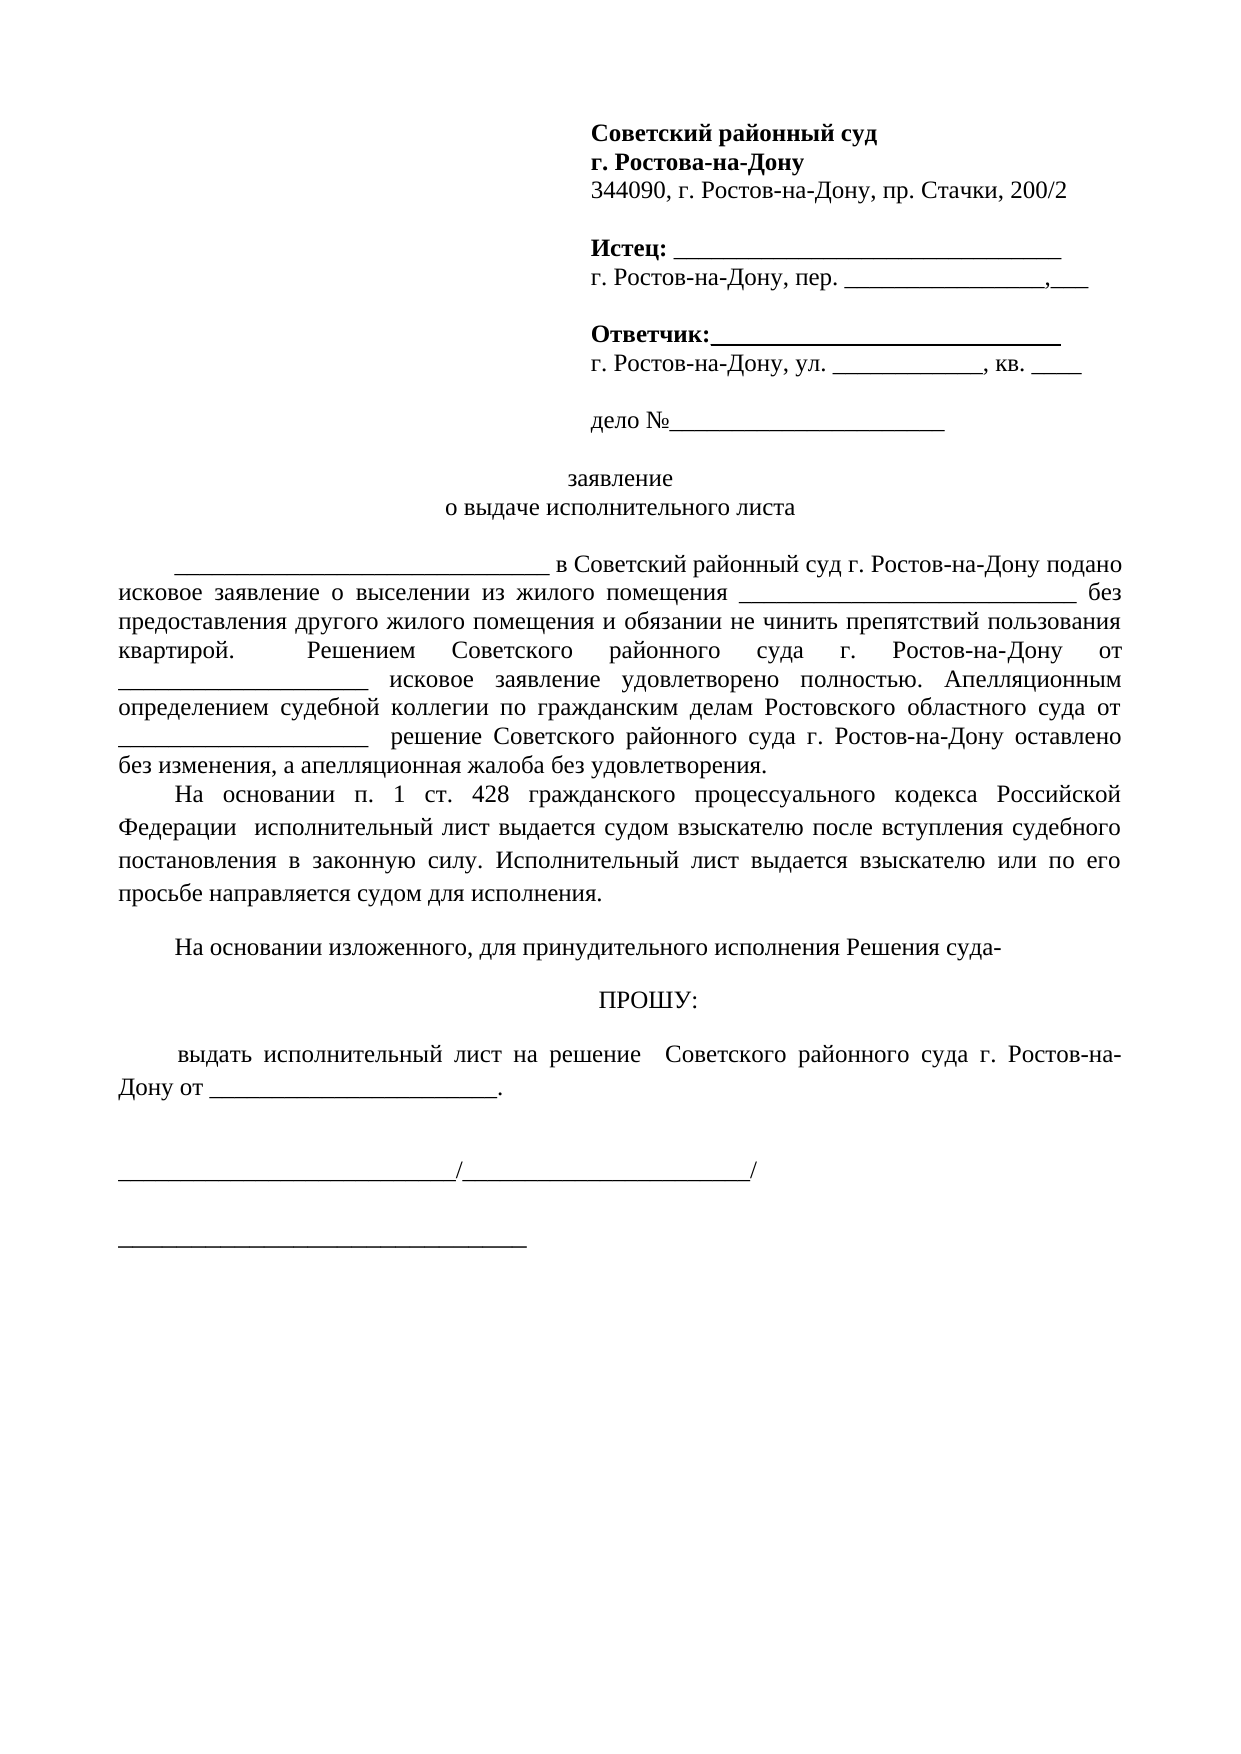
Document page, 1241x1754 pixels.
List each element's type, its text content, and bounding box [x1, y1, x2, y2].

text ____________________________ [118, 1217, 1122, 1251]
text На основании п. 1 ст. 428 гражданского процессуального кодекса Российской Федерации исполнительный лист выдается судом взыскателю после вступления судебного постановления в законную силу. Исполнительный лист выдается взыскателю или по его просьбе направляется судом для исполнения. [118, 779, 1122, 906]
text выдать исполнительный лист на решение Советского районного суда г. Ростов-на-Дону от _______________________. [118, 1039, 1122, 1101]
text г. Ростова-на-Дону [591, 147, 1122, 176]
text заявление [118, 463, 1122, 492]
text о выдаче исполнительного листа [118, 492, 1122, 521]
text ______________________________ в Советский районный суд г. Ростов-на-Дону подано исковое заявление о выселении из жилого помещения ___________________________ без предоставления другого жилого помещения и обязании не чинить препятствий пользования квартирой. Решением Советского районного суда г. Ростов-на-Дону от ____________________ исковое заявление удовлетворено полностью. Апелляционным определением судебной коллегии по гражданским делам Ростовского областного суда от ____________________ решение Советского районного суда г. Ростов-на-Дону оставлено без изменения, а апелляционная жалоба без удовлетворения. [118, 549, 1122, 779]
text г. Ростов-на-Дону, пер. ________________,___ [591, 262, 1122, 291]
text Ответчик:____________________________ [591, 319, 1122, 348]
text ПРОШУ: [118, 985, 1122, 1014]
text Истец: _______________________________ [591, 233, 1122, 262]
text Советский районный суд [591, 118, 1122, 147]
text ___________________________/_______________________/ [118, 1155, 1122, 1184]
text г. Ростов-на-Дону, ул. ____________, кв. ____ [591, 348, 1122, 377]
text На основании изложенного, для принудительного исполнения Решения суда- [118, 932, 1122, 960]
text дело №______________________ [591, 406, 1122, 434]
text 344090, г. Ростов-на-Дону, пр. Стачки, 200/2 [591, 176, 1122, 204]
